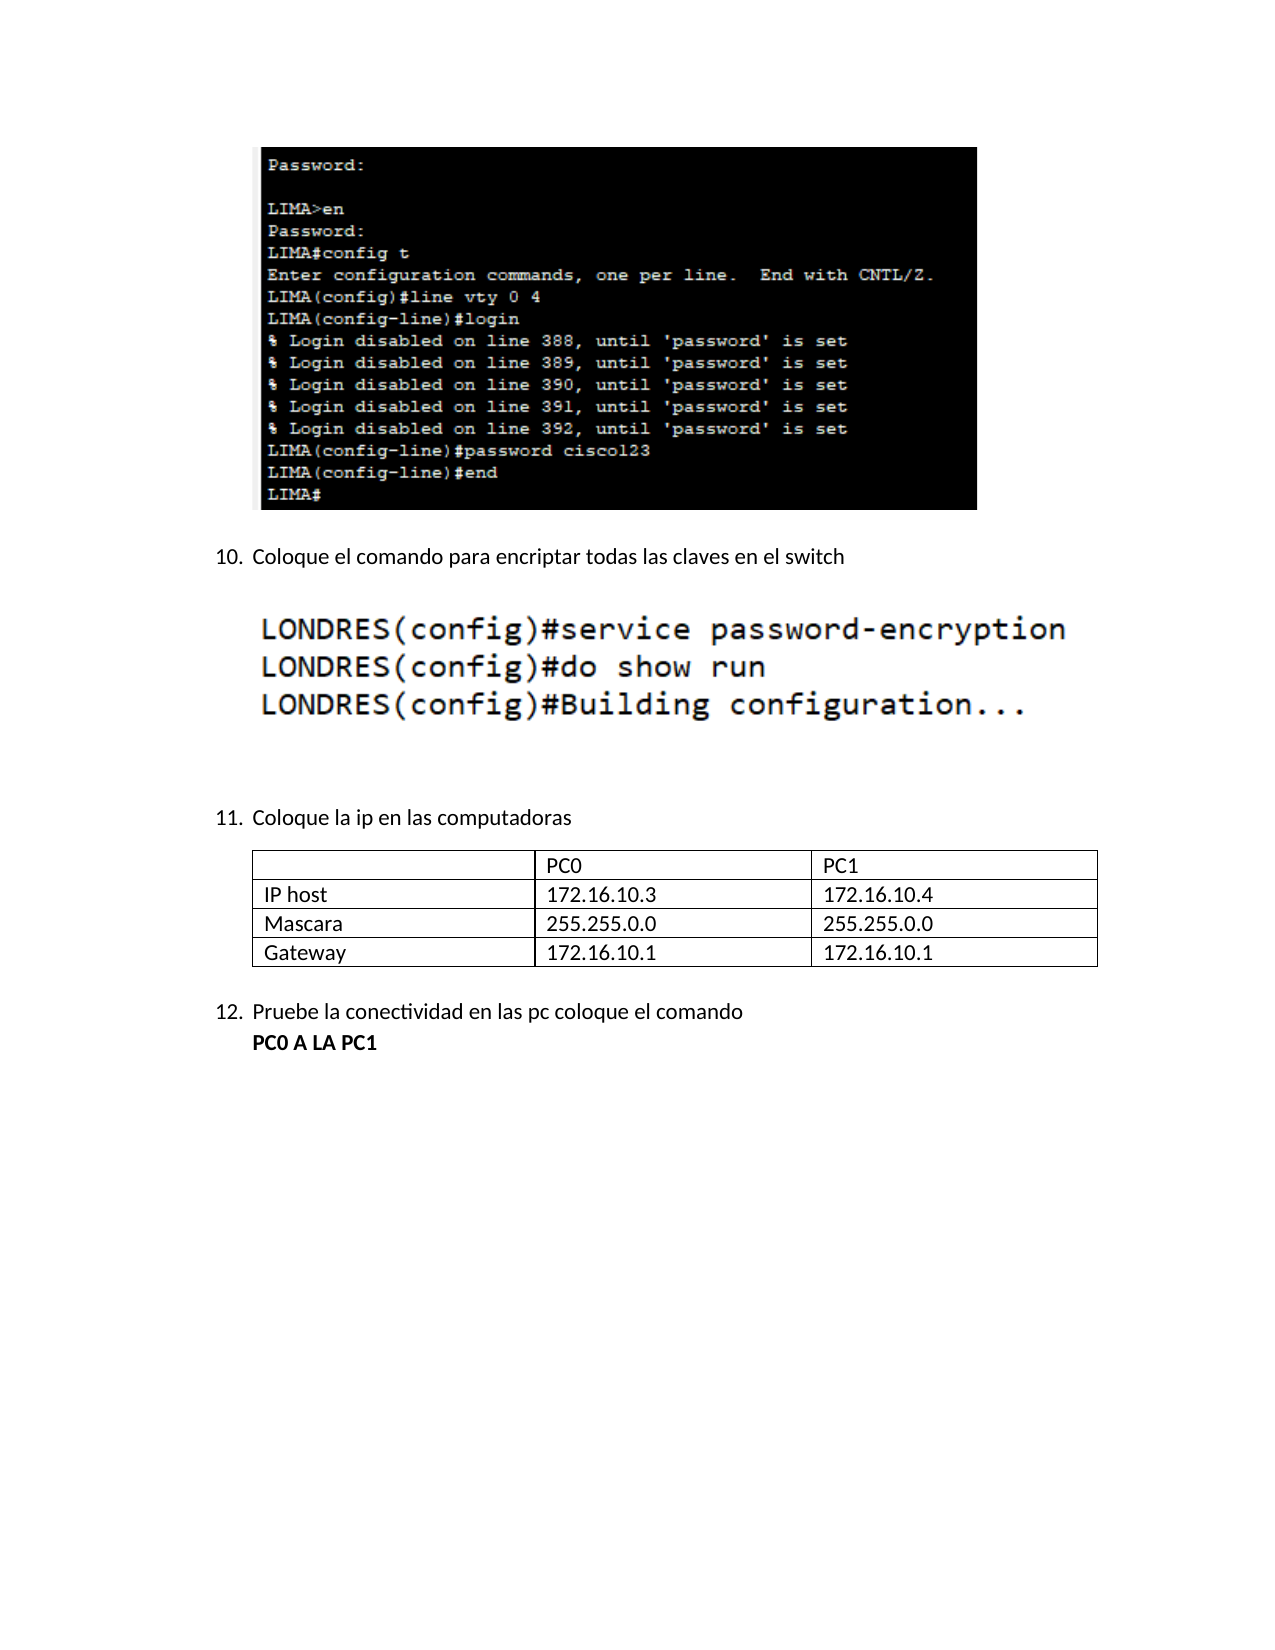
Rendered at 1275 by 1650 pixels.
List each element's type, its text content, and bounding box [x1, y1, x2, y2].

table_cell 255.255.0.0 [536, 909, 811, 937]
table_cell 172.16.10.1 [536, 938, 811, 966]
table_header [253, 851, 534, 879]
table_cell 172.16.10.1 [812, 938, 1097, 966]
table_header PC0 [536, 851, 811, 879]
table_cell 172.16.10.4 [812, 880, 1097, 908]
table_header PC1 [812, 851, 1097, 879]
table_cell Mascara [253, 909, 534, 937]
list Pruebe la conectividad en las pc coloque el comando [215, 997, 1098, 1025]
list Coloque la ip en las computadoras [215, 803, 1098, 831]
table_cell IP host [253, 880, 534, 908]
table_cell Gateway [253, 938, 534, 966]
list Coloque el comando para encriptar todas las claves en el switch [215, 542, 1098, 571]
table_cell 172.16.10.3 [536, 880, 811, 908]
picture [252, 147, 978, 510]
table_cell 255.255.0.0 [812, 909, 1097, 937]
list PC0 A LA PC1 [252, 1028, 1098, 1056]
picture [252, 572, 1117, 801]
